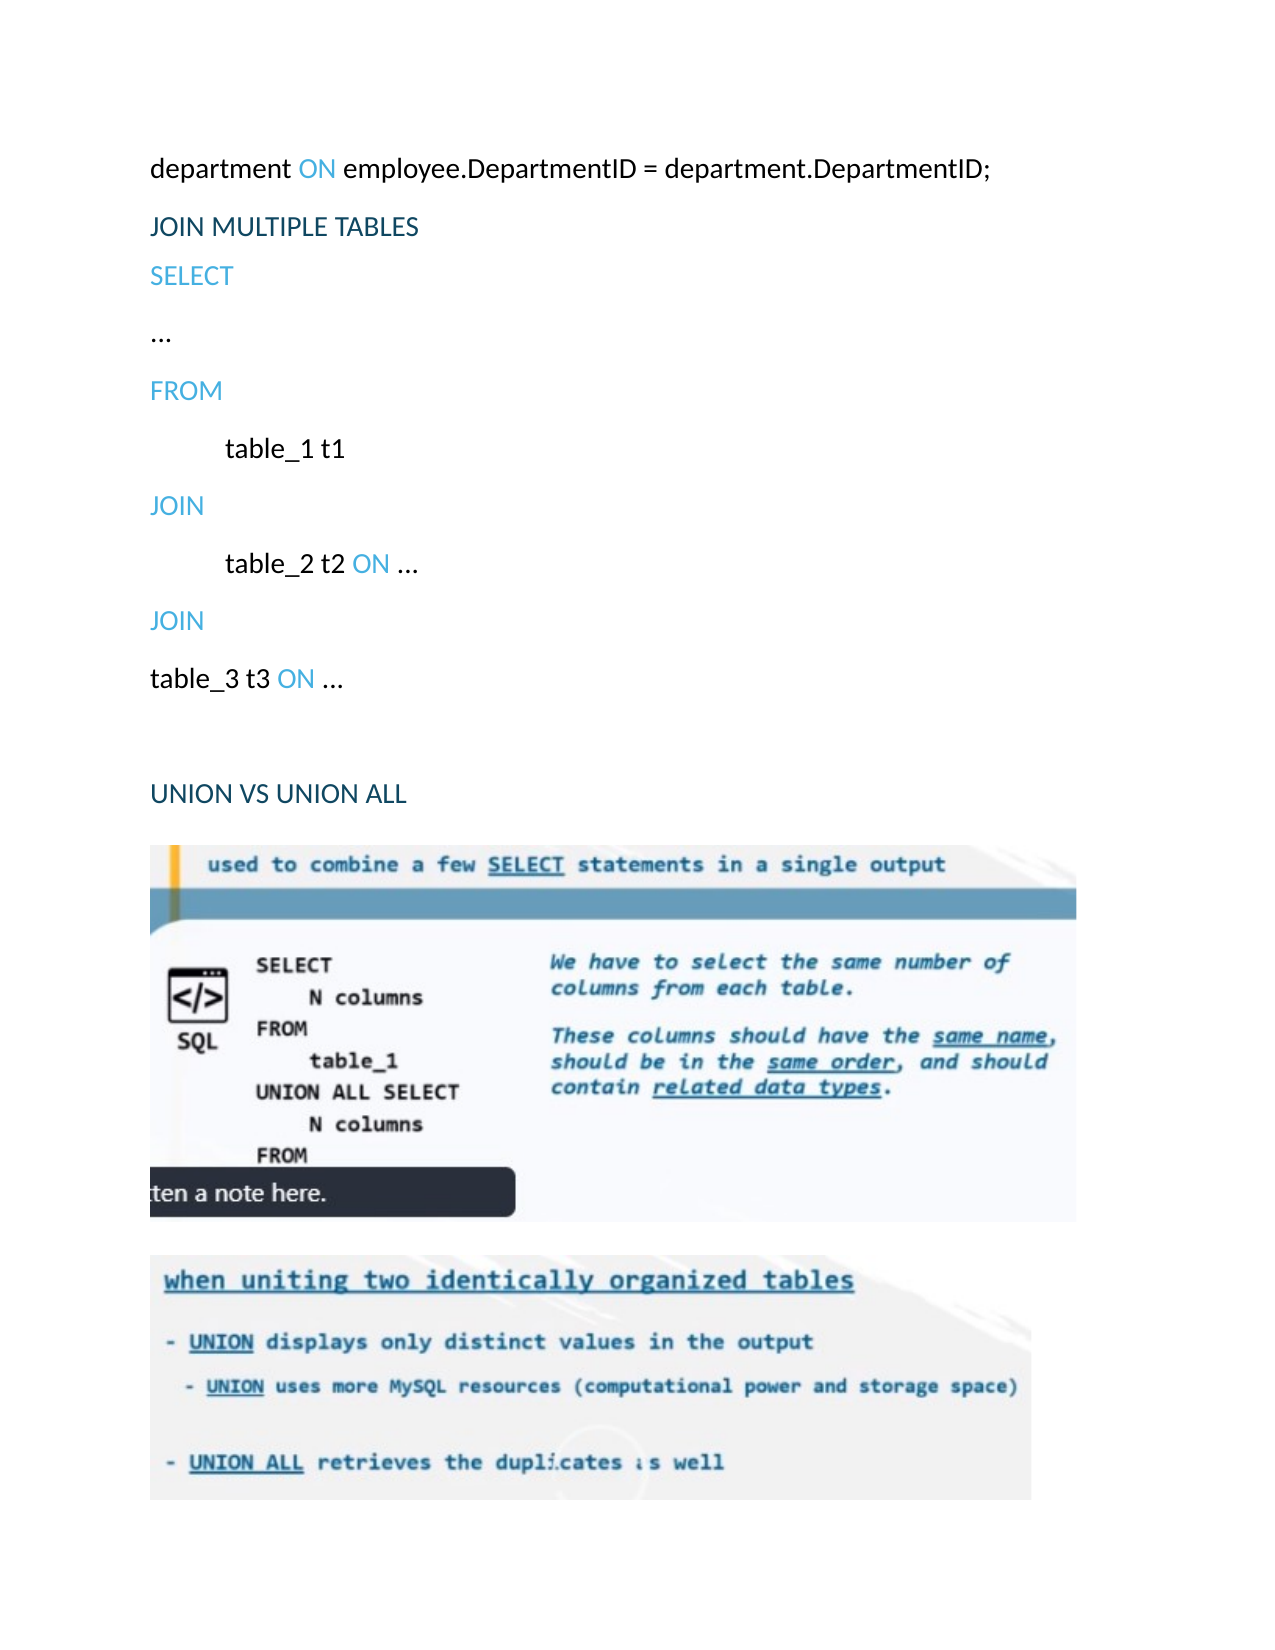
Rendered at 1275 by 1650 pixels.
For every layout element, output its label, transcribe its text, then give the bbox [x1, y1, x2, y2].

text department ON employee.DepartmentID = department.DepartmentID; [150, 150, 1125, 186]
text table_3 t3 ON ... [150, 660, 1125, 696]
text FROM [150, 372, 1125, 408]
text ... [150, 314, 1125, 350]
text table_2 t2 ON ... [150, 545, 1125, 581]
subtitle UNION VS UNION ALL [150, 775, 1125, 811]
text SELECT [150, 257, 1125, 292]
picture [150, 1255, 1032, 1500]
picture [150, 845, 1077, 1222]
text JOIN [150, 487, 1125, 523]
text table_1 t1 [150, 430, 1125, 465]
text JOIN [150, 602, 1125, 638]
subtitle JOIN MULTIPLE TABLES [150, 208, 1125, 243]
